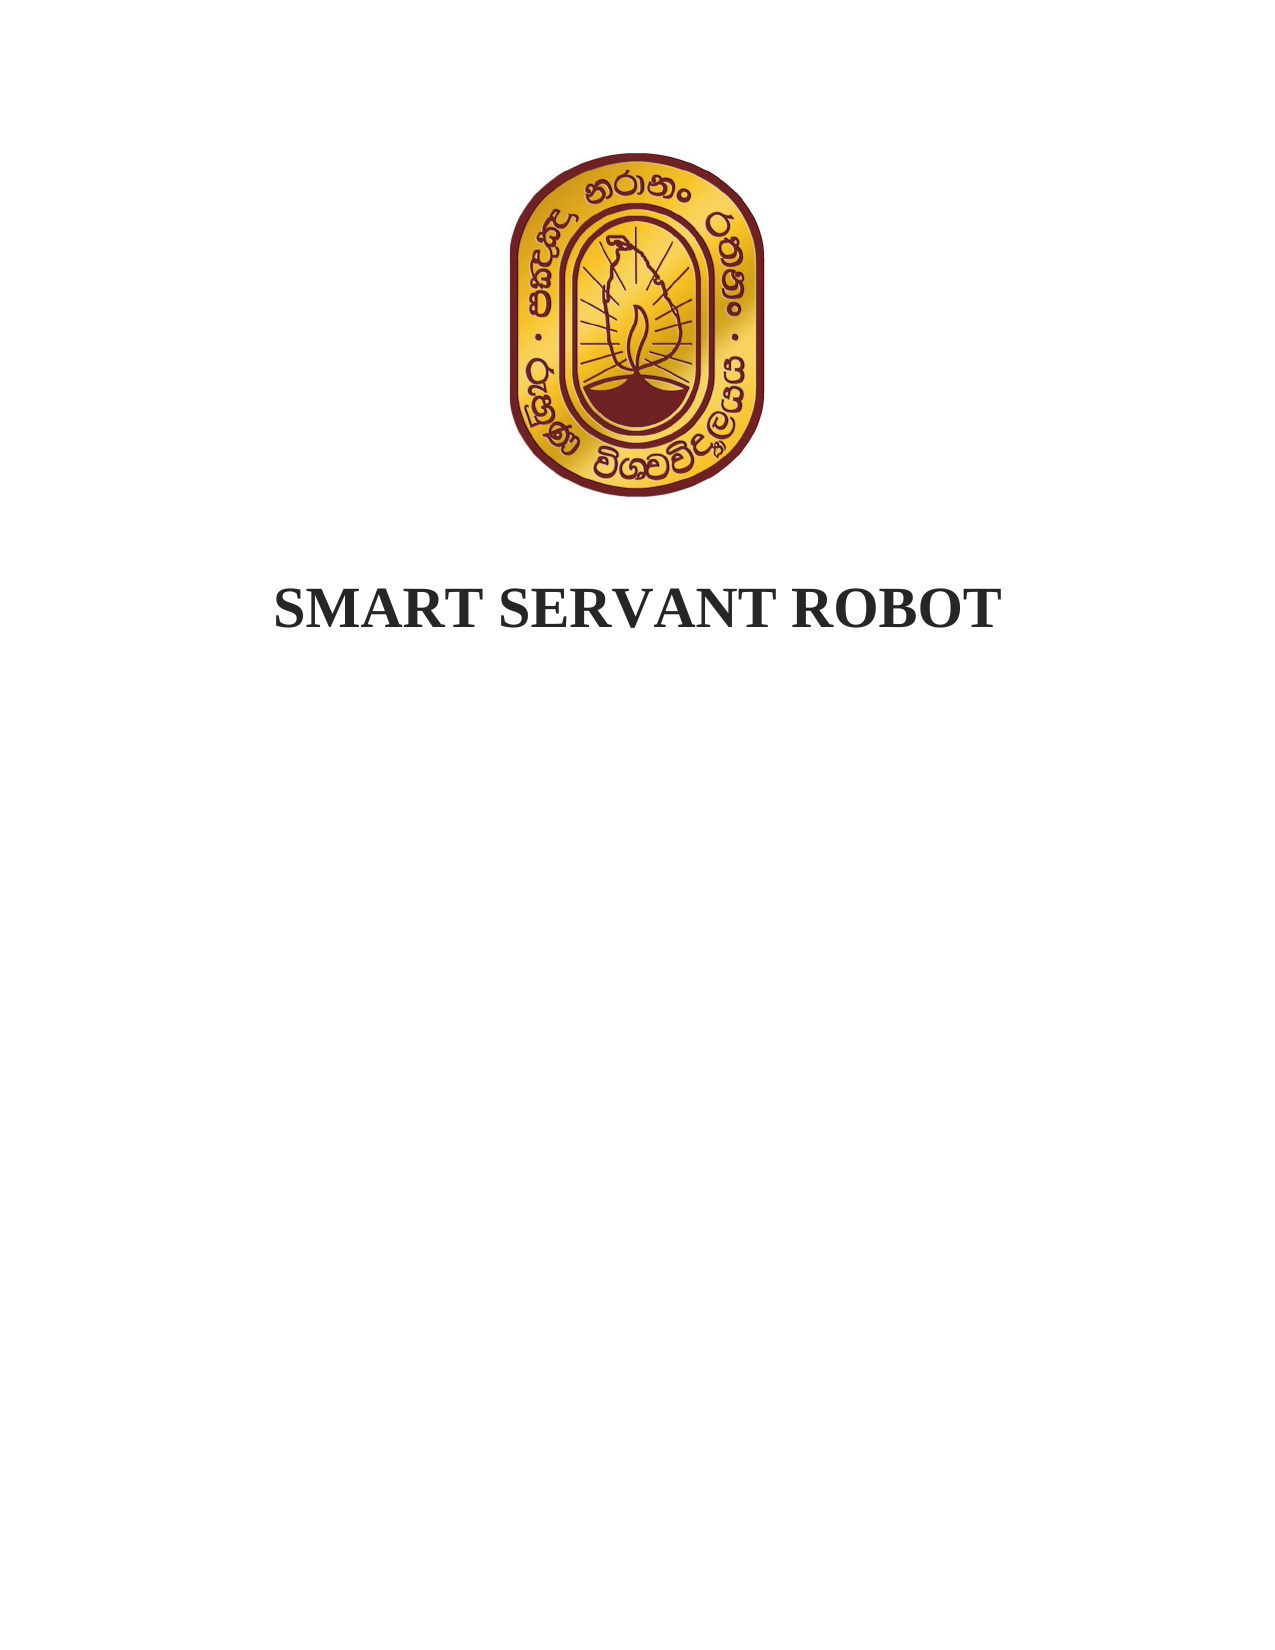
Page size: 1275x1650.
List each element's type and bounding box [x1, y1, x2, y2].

picture [509, 150, 766, 501]
